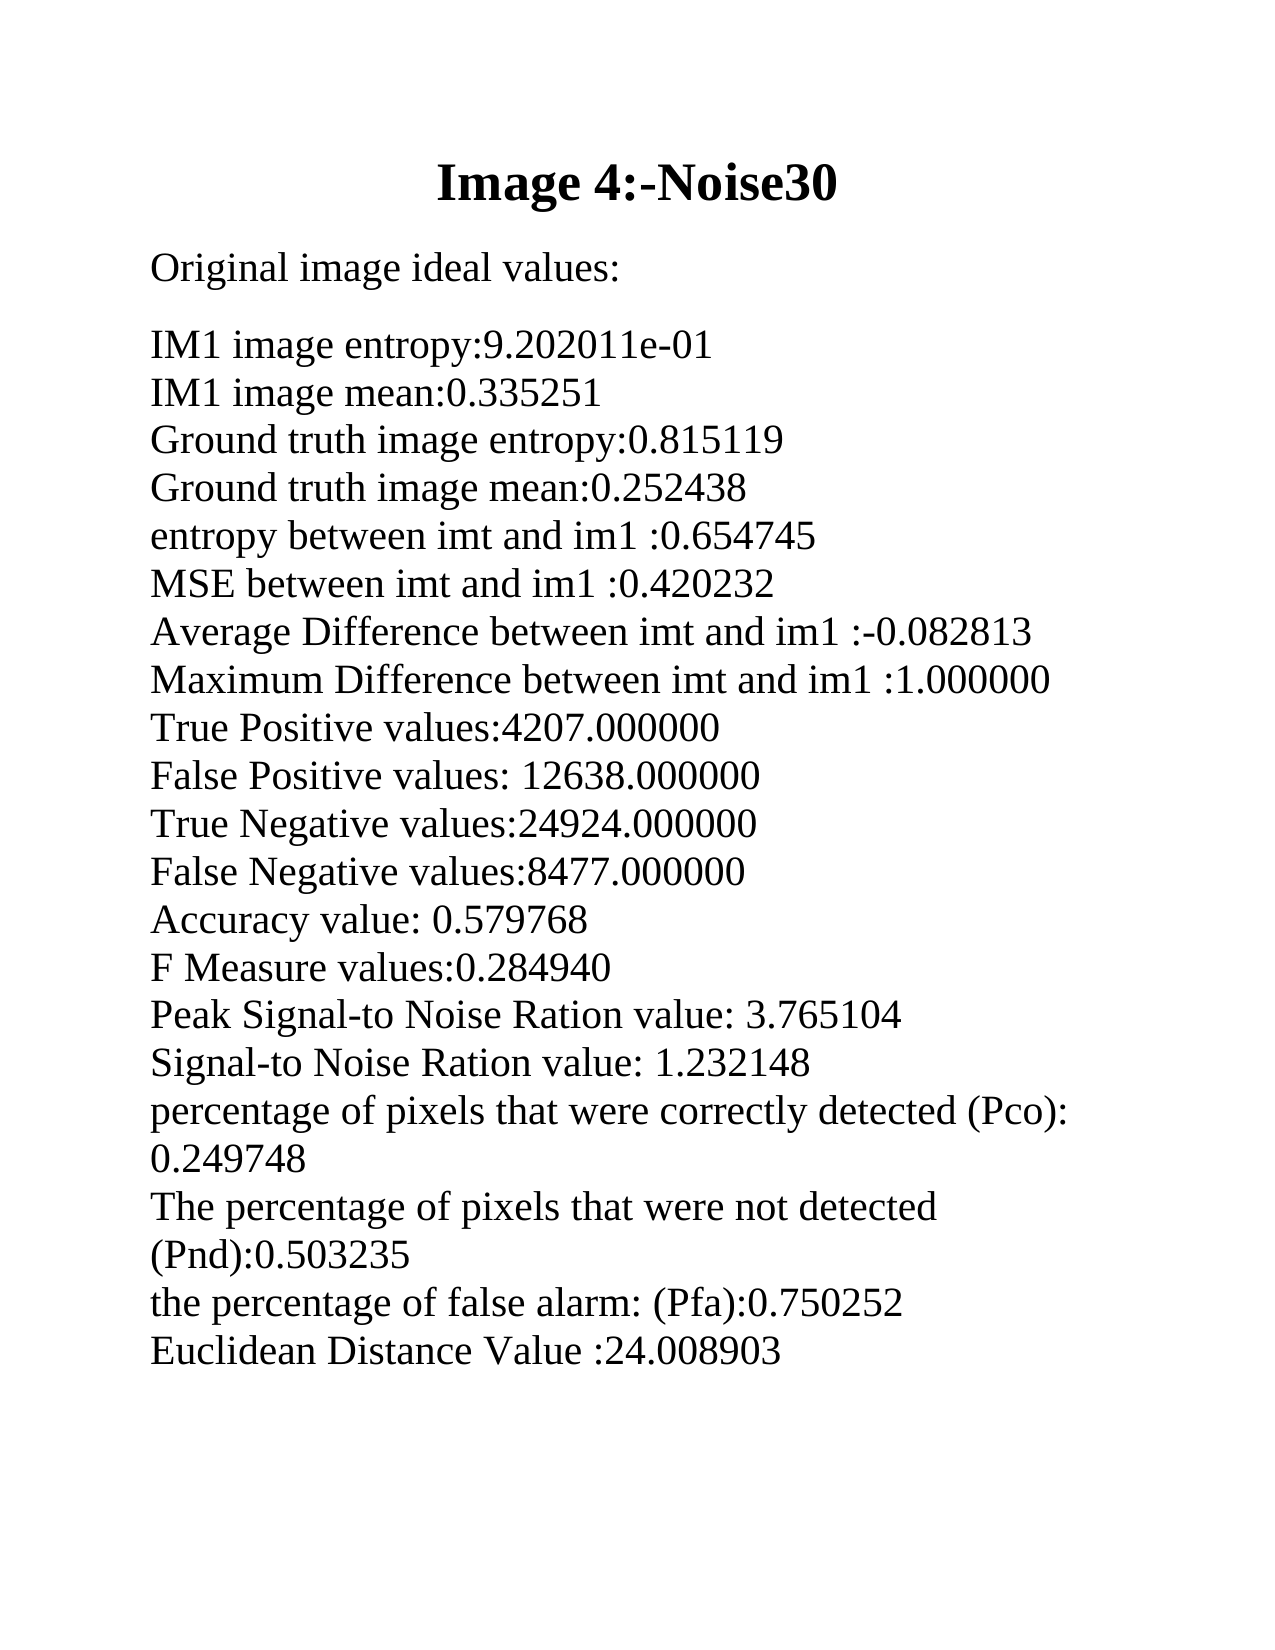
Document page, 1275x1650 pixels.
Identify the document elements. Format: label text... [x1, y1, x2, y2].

text Original image ideal values: [150, 242, 1125, 290]
text Ground truth image entropy:0.815119 [150, 415, 1125, 463]
text True Negative values:24924.000000 [150, 798, 1125, 846]
text IM1 image entropy:9.202011e-01 [150, 319, 1125, 367]
text the percentage of false alarm: (Pfa):0.750252 [150, 1277, 1125, 1325]
text Ground truth image mean:0.252438 [150, 463, 1125, 511]
text IM1 image mean:0.335251 [150, 367, 1125, 415]
text F Measure values:0.284940 [150, 942, 1125, 990]
text Accuracy value: 0.579768 [150, 894, 1125, 942]
text Average Difference between imt and im1 :-0.082813 [150, 607, 1125, 654]
text Image 4:-Noise30 [150, 150, 1125, 212]
text Signal-to Noise Ration value: 1.232148 [150, 1038, 1125, 1086]
text The percentage of pixels that were not detected (Pnd):0.503235 [150, 1182, 1125, 1277]
text Maximum Difference between imt and im1 :1.000000 [150, 654, 1125, 702]
text Peak Signal-to Noise Ration value: 3.765104 [150, 990, 1125, 1038]
text entropy between imt and im1 :0.654745 [150, 511, 1125, 559]
text percentage of pixels that were correctly detected (Pco): 0.249748 [150, 1086, 1125, 1182]
text True Positive values:4207.000000 [150, 702, 1125, 750]
text MSE between imt and im1 :0.420232 [150, 559, 1125, 607]
text Euclidean Distance Value :24.008903 [150, 1325, 1125, 1373]
text False Negative values:8477.000000 [150, 846, 1125, 894]
text False Positive values: 12638.000000 [150, 750, 1125, 798]
